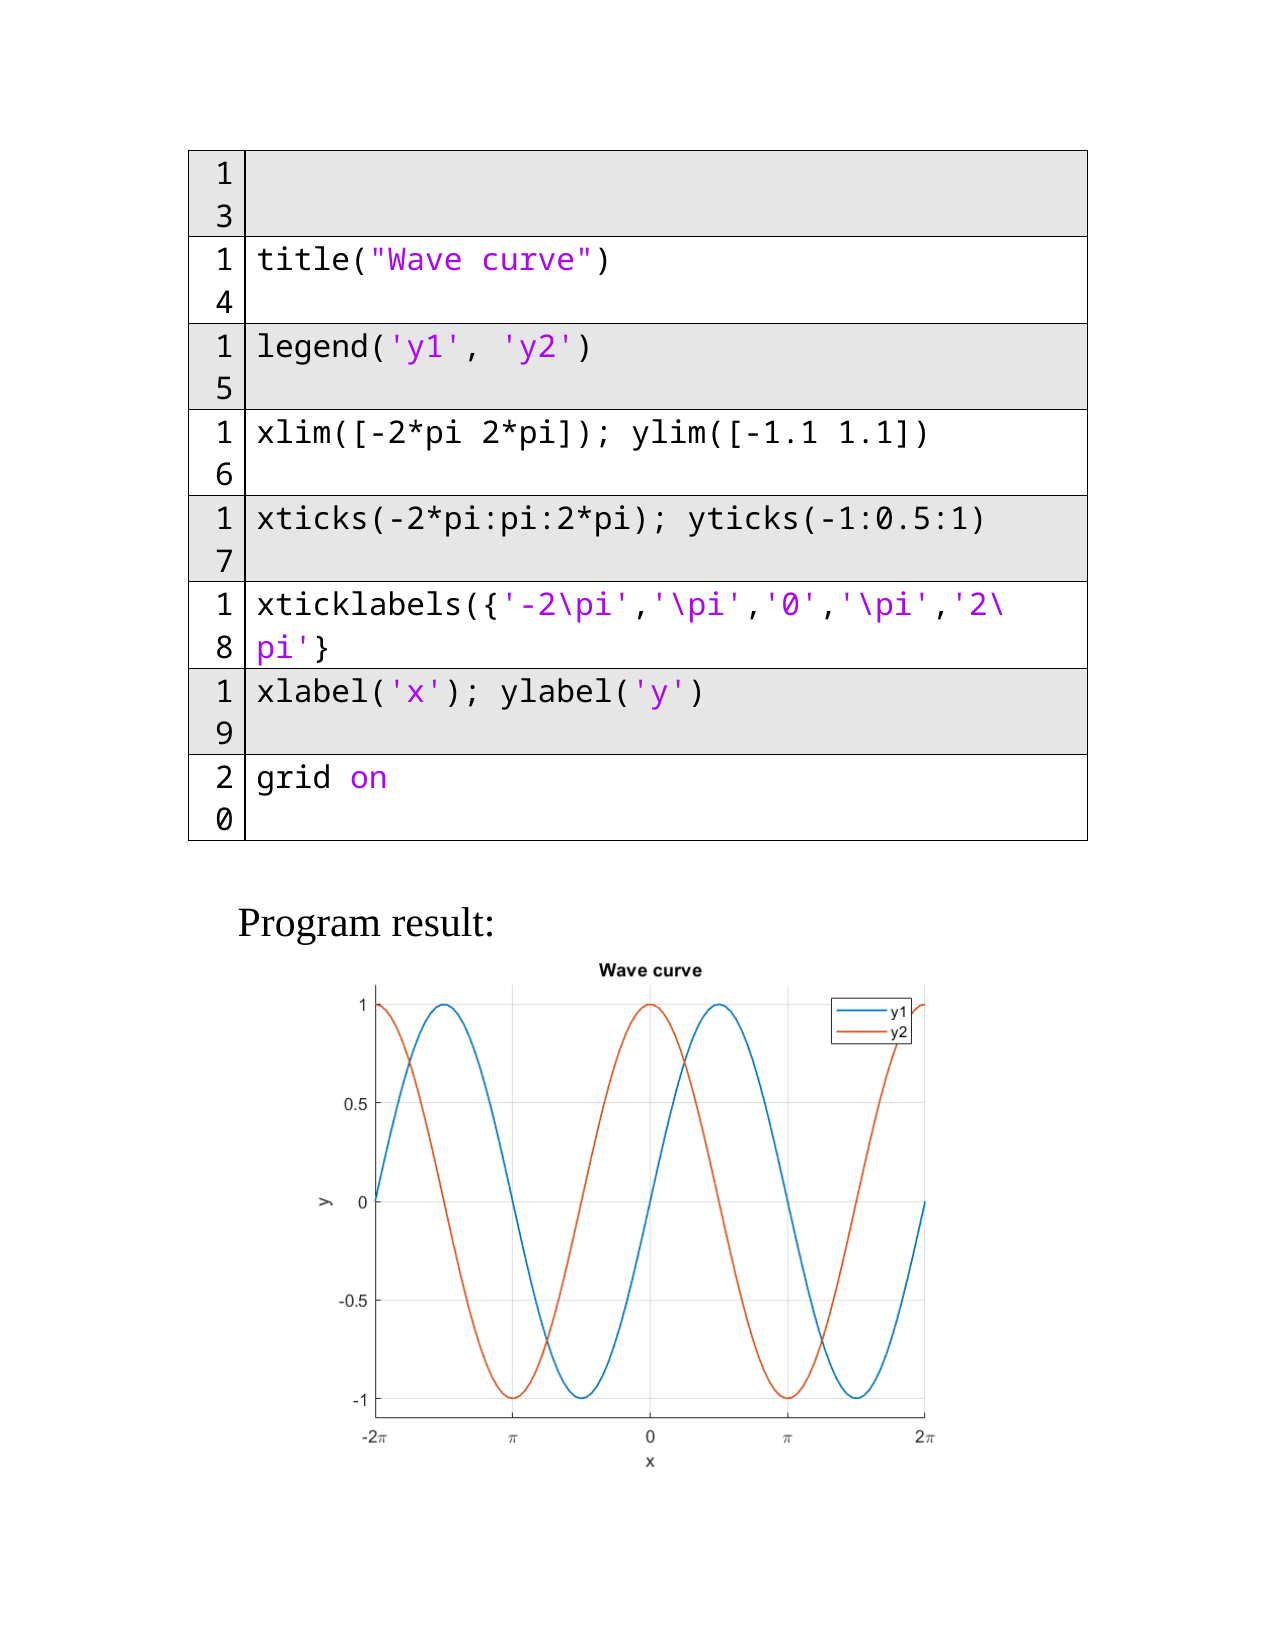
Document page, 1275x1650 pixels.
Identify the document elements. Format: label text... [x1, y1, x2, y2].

table_cell grid on [246, 755, 1087, 840]
table_cell 13 [189, 151, 244, 236]
table_cell xlabel('x'); ylabel('y') [246, 669, 1087, 754]
table_cell xlim([-2*pi 2*pi]); ylim([-1.1 1.1]) [246, 410, 1087, 495]
table_cell xticklabels({'-2\pi','\pi','0','\pi','2\pi'} [246, 582, 1087, 667]
table_cell 14 [189, 237, 244, 322]
table_cell xticks(-2*pi:pi:2*pi); yticks(-1:0.5:1) [246, 496, 1087, 581]
table_cell 15 [189, 324, 244, 409]
table_cell 20 [189, 755, 244, 840]
table_cell 17 [189, 496, 244, 581]
picture [283, 945, 992, 1477]
table_cell [246, 151, 1087, 236]
table_cell title("Wave curve") [246, 237, 1087, 322]
table_cell legend('y1', 'y2') [246, 324, 1087, 409]
table_cell 18 [189, 582, 244, 667]
text Program result: [187, 898, 1087, 946]
table_cell 19 [189, 669, 244, 754]
table_cell 16 [189, 410, 244, 495]
